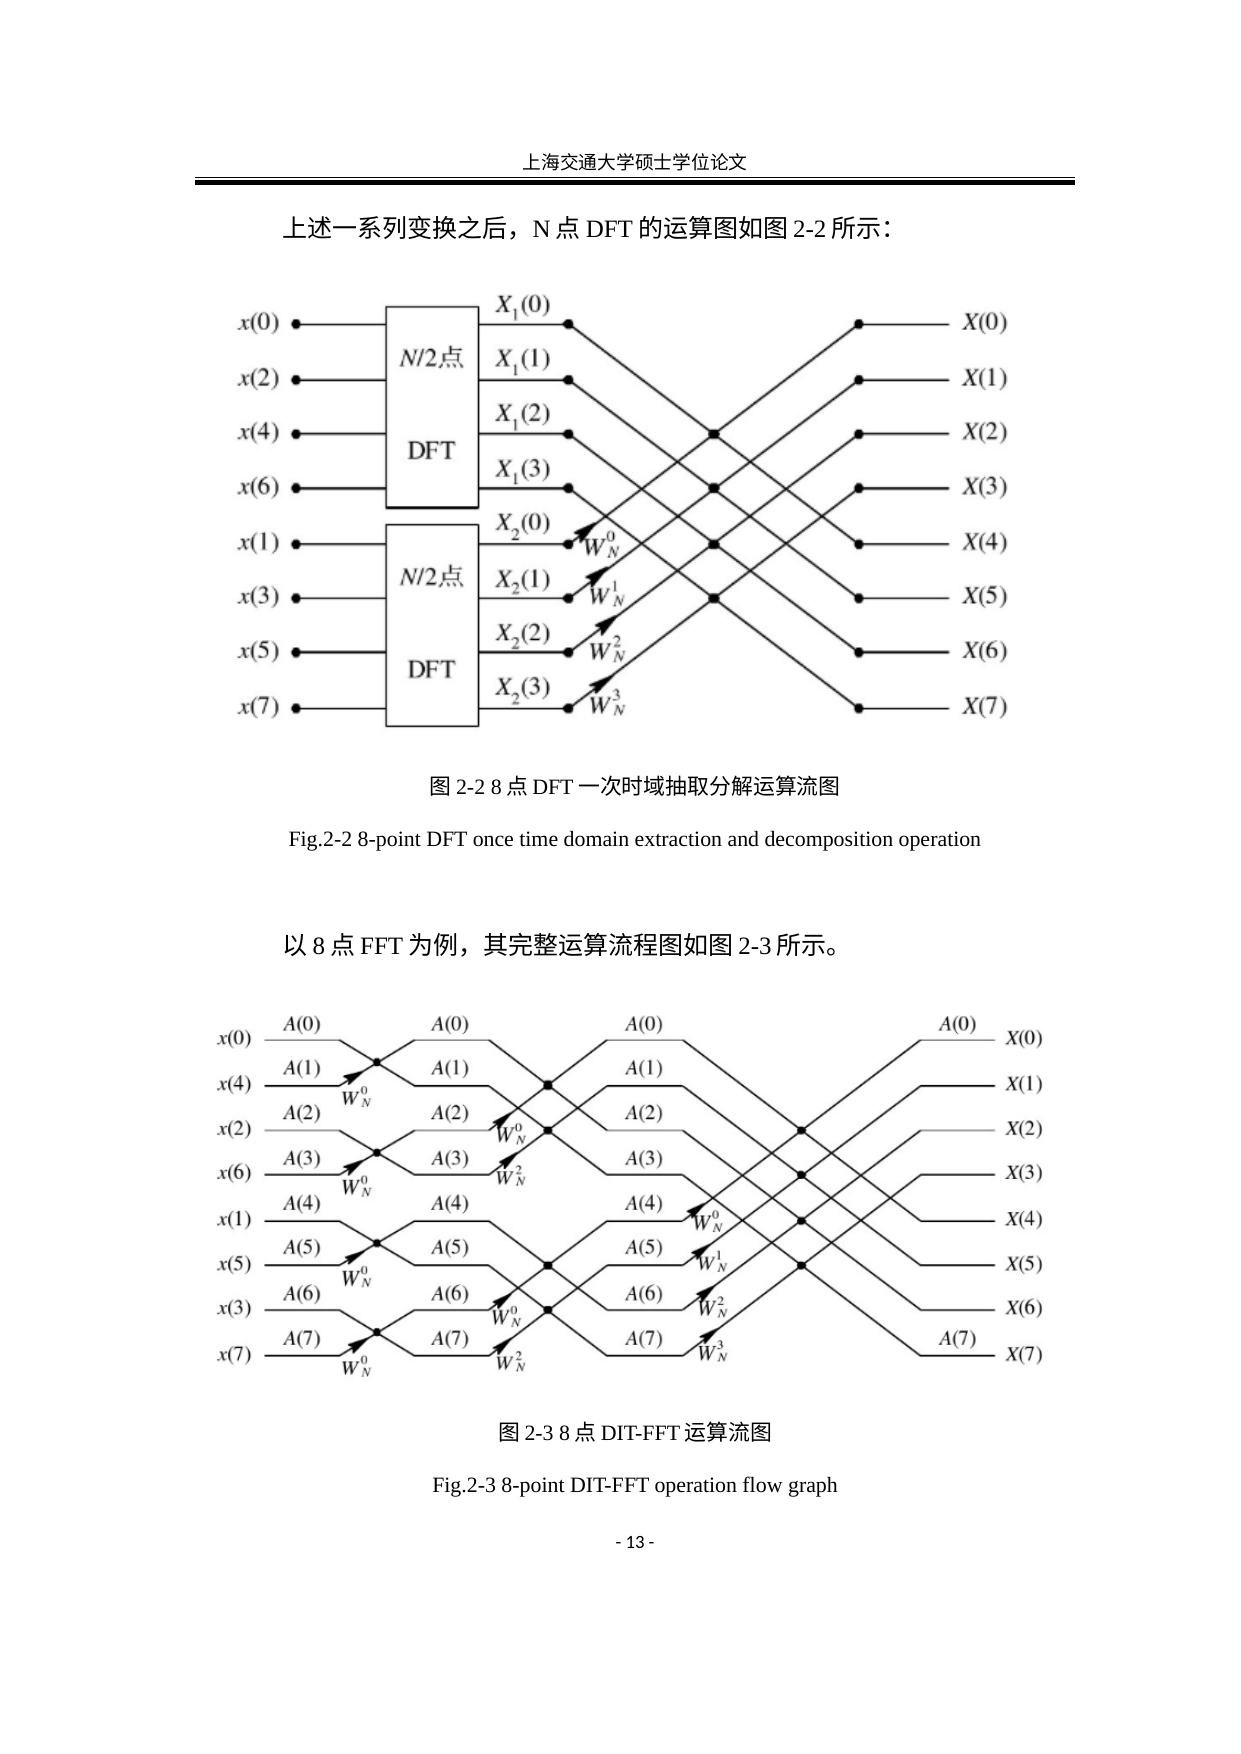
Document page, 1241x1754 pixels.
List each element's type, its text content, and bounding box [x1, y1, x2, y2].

text 以8点FFT为例，其完整运算流程图如图2-3所示。 [239, 926, 1075, 962]
picture [195, 991, 1075, 1388]
text 图2-2 8点DFT一次时域抽取分解运算流图 [195, 769, 1075, 800]
picture [195, 275, 1075, 742]
text Fig.2-3 8-point DIT-FFT operation flow graph [195, 1472, 1075, 1497]
text Fig.2-2 8-point DFT once time domain extraction and decomposition operation [195, 826, 1075, 851]
text 图2-3 8点DIT-FFT运算流图 [195, 1415, 1075, 1447]
text 上述一系列变换之后，N点DFT的运算图如图2-2所示： [239, 209, 1075, 245]
